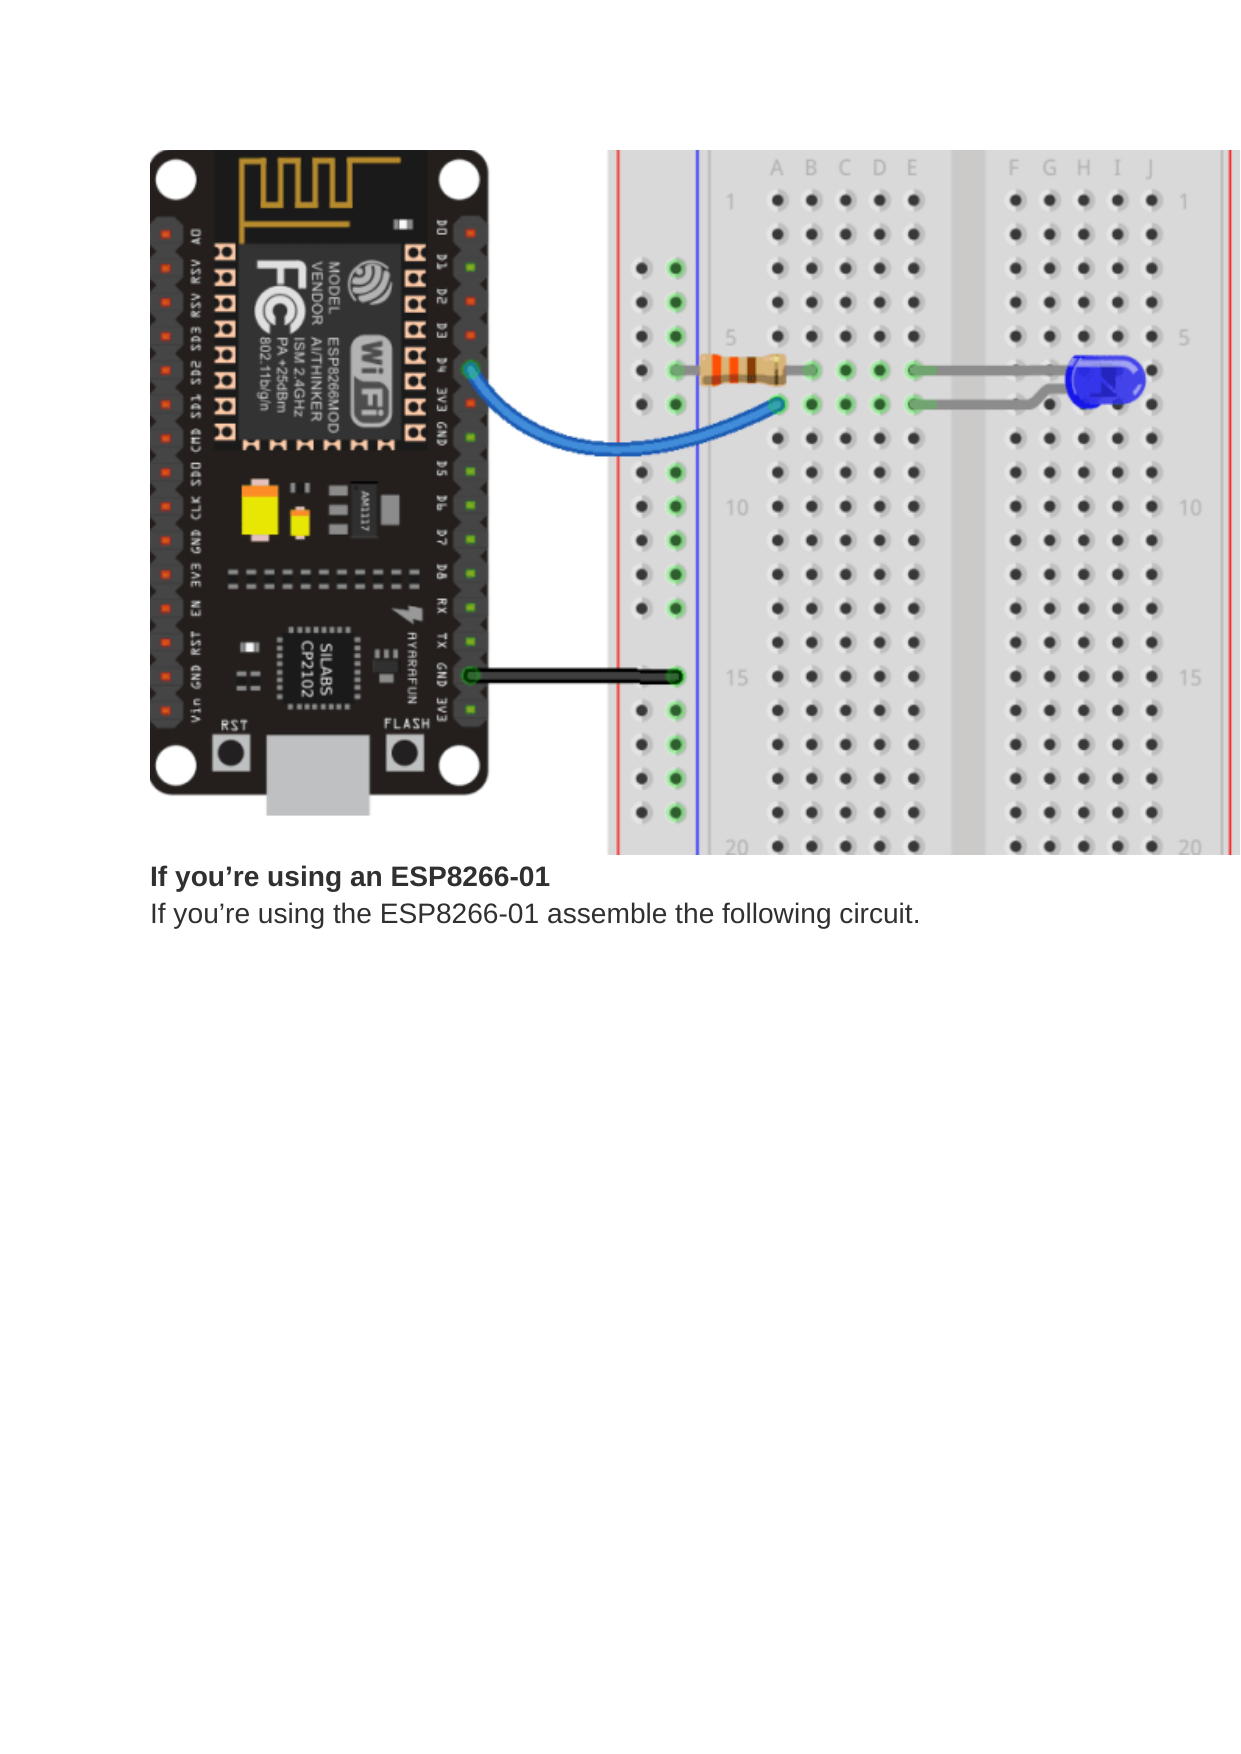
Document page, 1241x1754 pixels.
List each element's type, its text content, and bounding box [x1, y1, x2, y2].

picture [150, 150, 1241, 855]
text If you’re using an ESP8266-01 [150, 855, 1090, 892]
text If you’re using the ESP8266-01 assemble the following circuit. [150, 892, 1090, 930]
